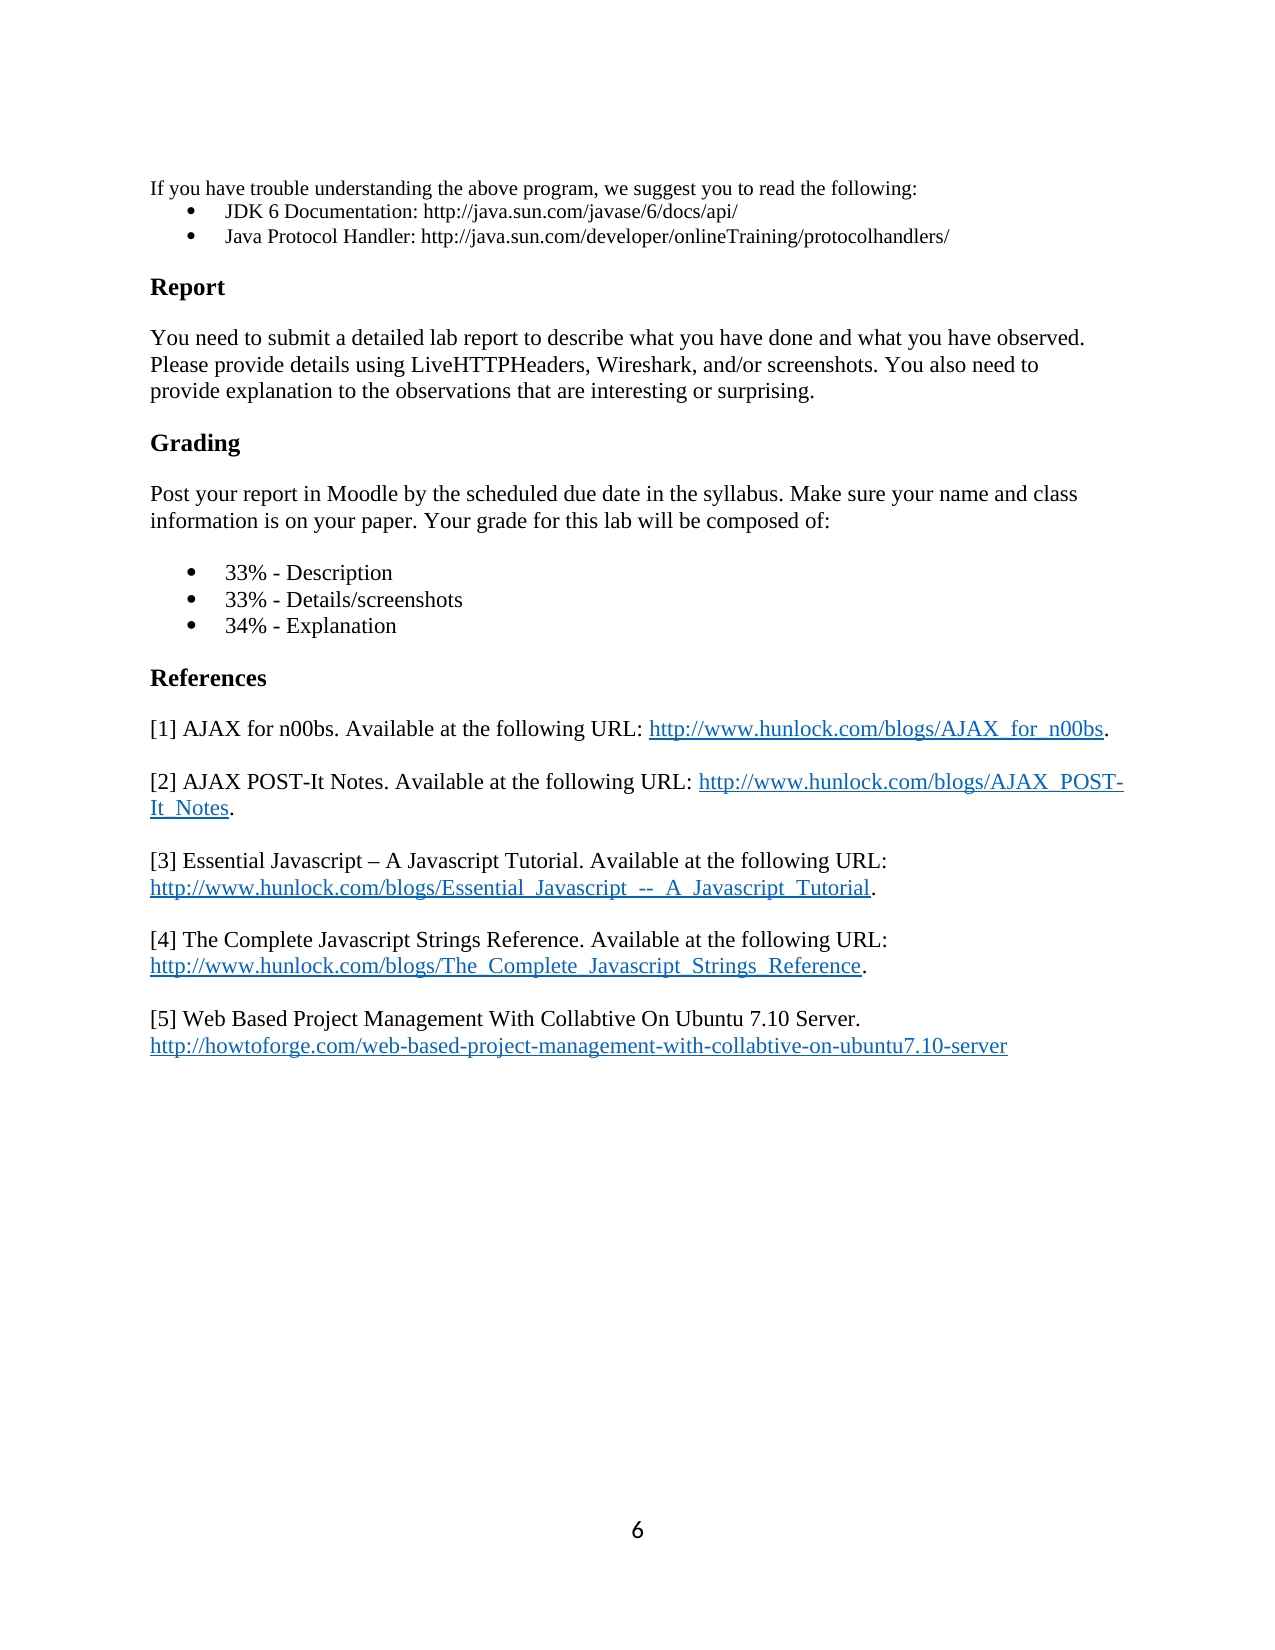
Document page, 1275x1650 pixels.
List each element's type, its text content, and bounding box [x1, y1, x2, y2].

list JDK 6 Documentation: http://java.sun.com/javase/6/docs/api/ [187, 199, 1125, 223]
text Grading [150, 428, 1125, 456]
text If you have trouble understanding the above program, we suggest you to read the following: [150, 175, 1125, 199]
text Report [150, 272, 1125, 300]
text http://www.hunlock.com/blogs/Essential_Javascript_--_A_Javascript_Tutorial. [150, 873, 1125, 900]
text [3] Essential Javascript – A Javascript Tutorial. Available at the following URL: [150, 847, 1125, 873]
text [2] AJAX POST-It Notes. Available at the following URL: http://www.hunlock.com/blogs/AJAX_POST-It_Notes. [150, 768, 1125, 821]
text Post your report in Moodle by the scheduled due date in the syllabus. Make sure your name and class information is on your paper. Your grade for this lab will be composed of: [150, 480, 1125, 533]
text provide explanation to the observations that are interesting or surprising. [150, 377, 1125, 403]
text You need to submit a detailed lab report to describe what you have done and what you have observed. [150, 324, 1125, 351]
text References [150, 663, 1125, 691]
text http://www.hunlock.com/blogs/The_Complete_Javascript_Strings_Reference. [150, 953, 1125, 979]
text [4] The Complete Javascript Strings Reference. Available at the following URL: [150, 926, 1125, 953]
list 33% - Details/screenshots [187, 586, 1125, 612]
list 33% - Description [187, 559, 1125, 586]
text Please provide details using LiveHTTPHeaders, Wireshark, and/or screenshots. You also need to [150, 351, 1125, 377]
text [1] AJAX for n00bs. Available at the following URL: http://www.hunlock.com/blogs/AJAX_for_n00bs. [150, 715, 1125, 742]
text [5] Web Based Project Management With Collabtive On Ubuntu 7.10 Server. http://howtoforge.com/web-based-project-management-with-collabtive-on-ubuntu7.10-server [150, 1005, 1125, 1058]
list Java Protocol Handler: http://java.sun.com/developer/onlineTraining/protocolhandlers/ [187, 223, 1125, 248]
list 34% - Explanation [187, 612, 1125, 638]
